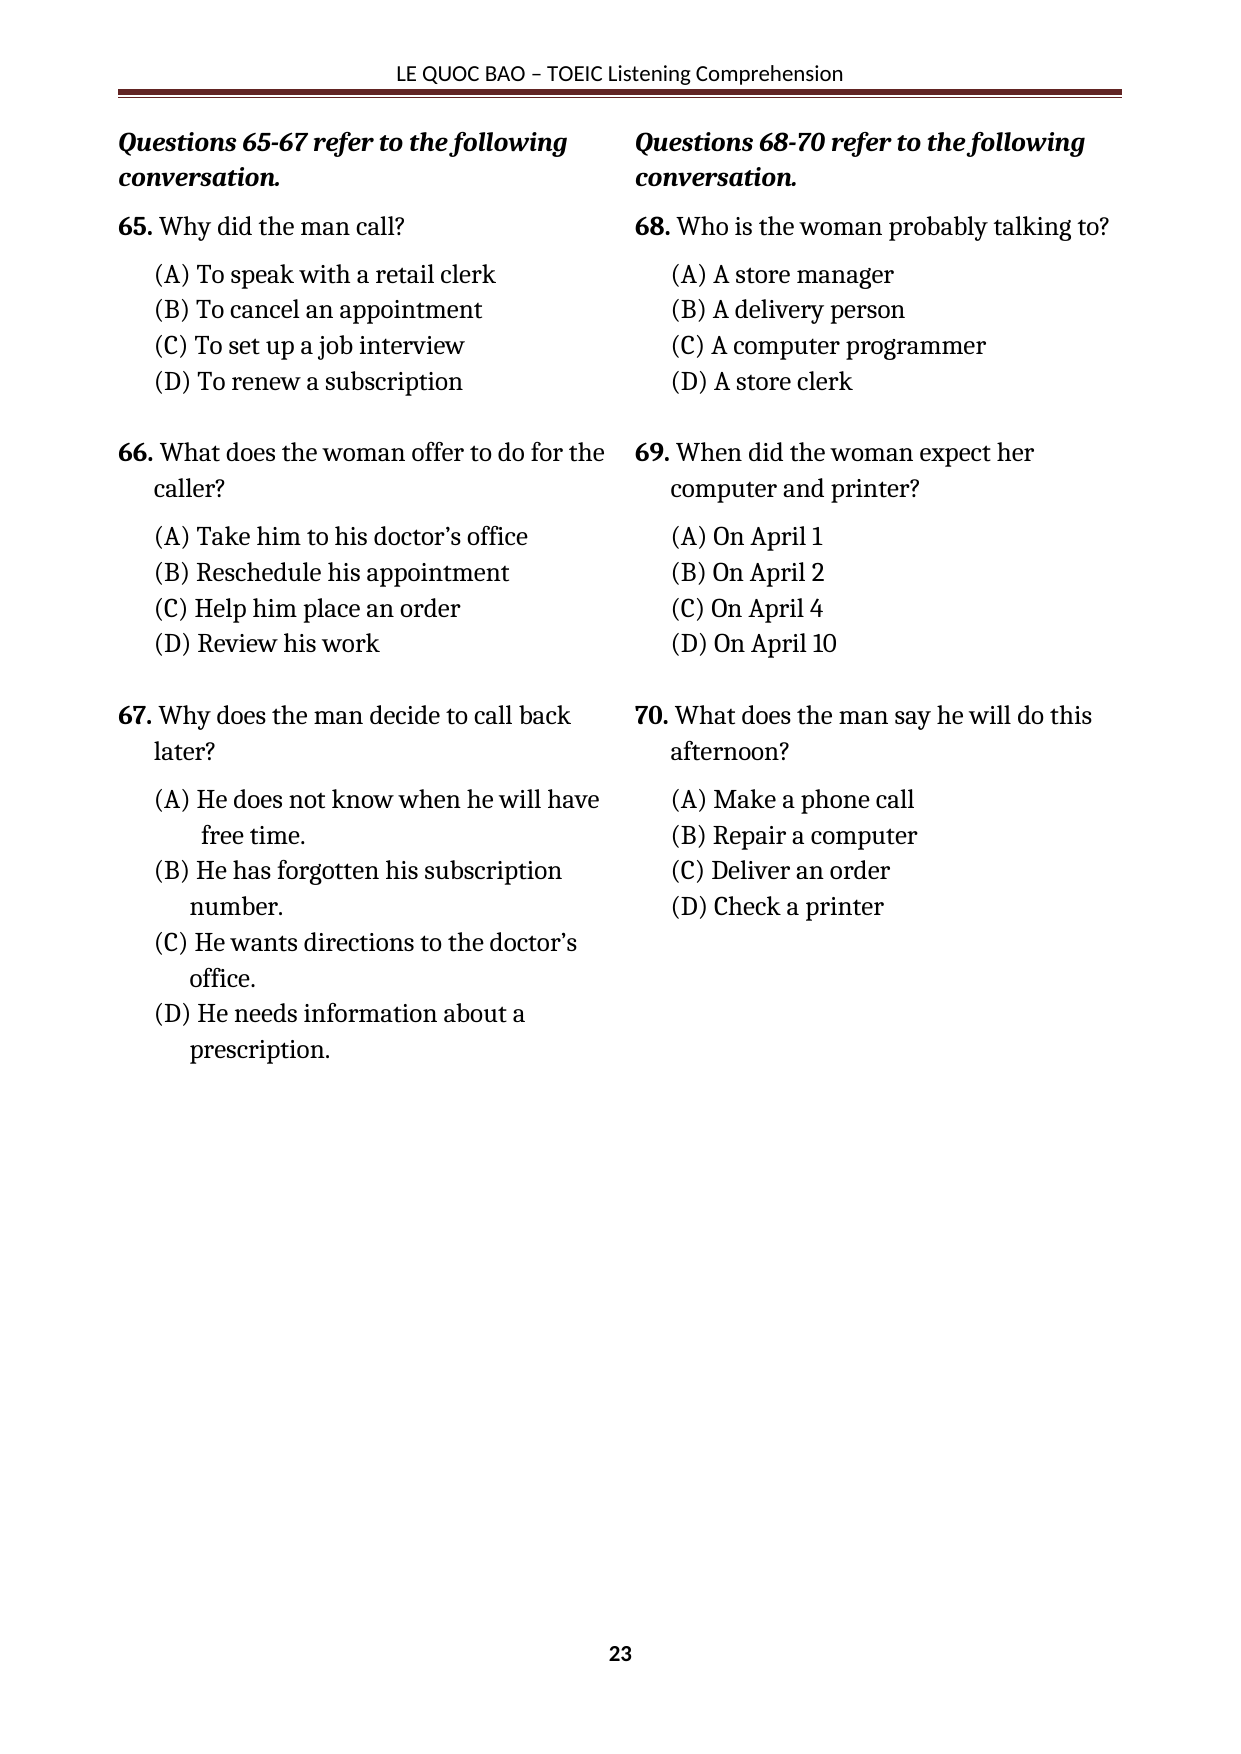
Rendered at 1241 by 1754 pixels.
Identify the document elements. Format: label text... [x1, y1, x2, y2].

text (C) A computer programmer [635, 330, 1122, 361]
text afternoon? [635, 736, 1122, 767]
text 65. Why did the man call? [118, 211, 605, 242]
text 68. Who is the woman probably talking to? [635, 211, 1122, 242]
text (C) Deliver an order [635, 855, 1122, 887]
text office. (D) He needs information about a [118, 963, 605, 1029]
text number. (C) He wants directions to the doctor’s [118, 891, 605, 958]
text later? [118, 736, 605, 767]
text (D) A store clerk [635, 366, 1122, 397]
text Questions 68-70 refer to the following conversation. [635, 127, 1122, 193]
text (B) He has forgotten his subscription [118, 855, 605, 887]
text (B) On April 2 [635, 557, 1122, 588]
text (B) Repair a computer [635, 820, 1122, 851]
text (A) On April 1 [635, 521, 1122, 552]
text (A) A store manager [635, 259, 1122, 290]
text (C) On April 4 [635, 593, 1122, 624]
text 70. What does the man say he will do this [635, 700, 1122, 731]
text (D) Check a printer [635, 891, 1122, 922]
text prescription. [118, 1034, 605, 1065]
text 69. When did the woman expect her [635, 437, 1122, 468]
text 66. What does the woman offer to do for the caller? [118, 402, 605, 504]
text free time. [201, 820, 605, 851]
text (A) Take him to his doctor’s office (B) Reschedule his appointment (C) Help him place an order (D) Review his work [118, 521, 605, 660]
text (B) A delivery person [635, 294, 1122, 326]
text Questions 65-67 refer to the following conversation. [118, 127, 605, 193]
text (A) To speak with a retail clerk (B) To cancel an appointment (C) To set up a job interview (D) To renew a subscription [118, 259, 605, 397]
text (D) On April 10 [635, 628, 1122, 660]
text (A) Make a phone call [635, 784, 1122, 815]
text (A) He does not know when he will have [118, 784, 605, 815]
text computer and printer? [635, 473, 1122, 504]
text 67. Why does the man decide to call back [118, 664, 605, 731]
